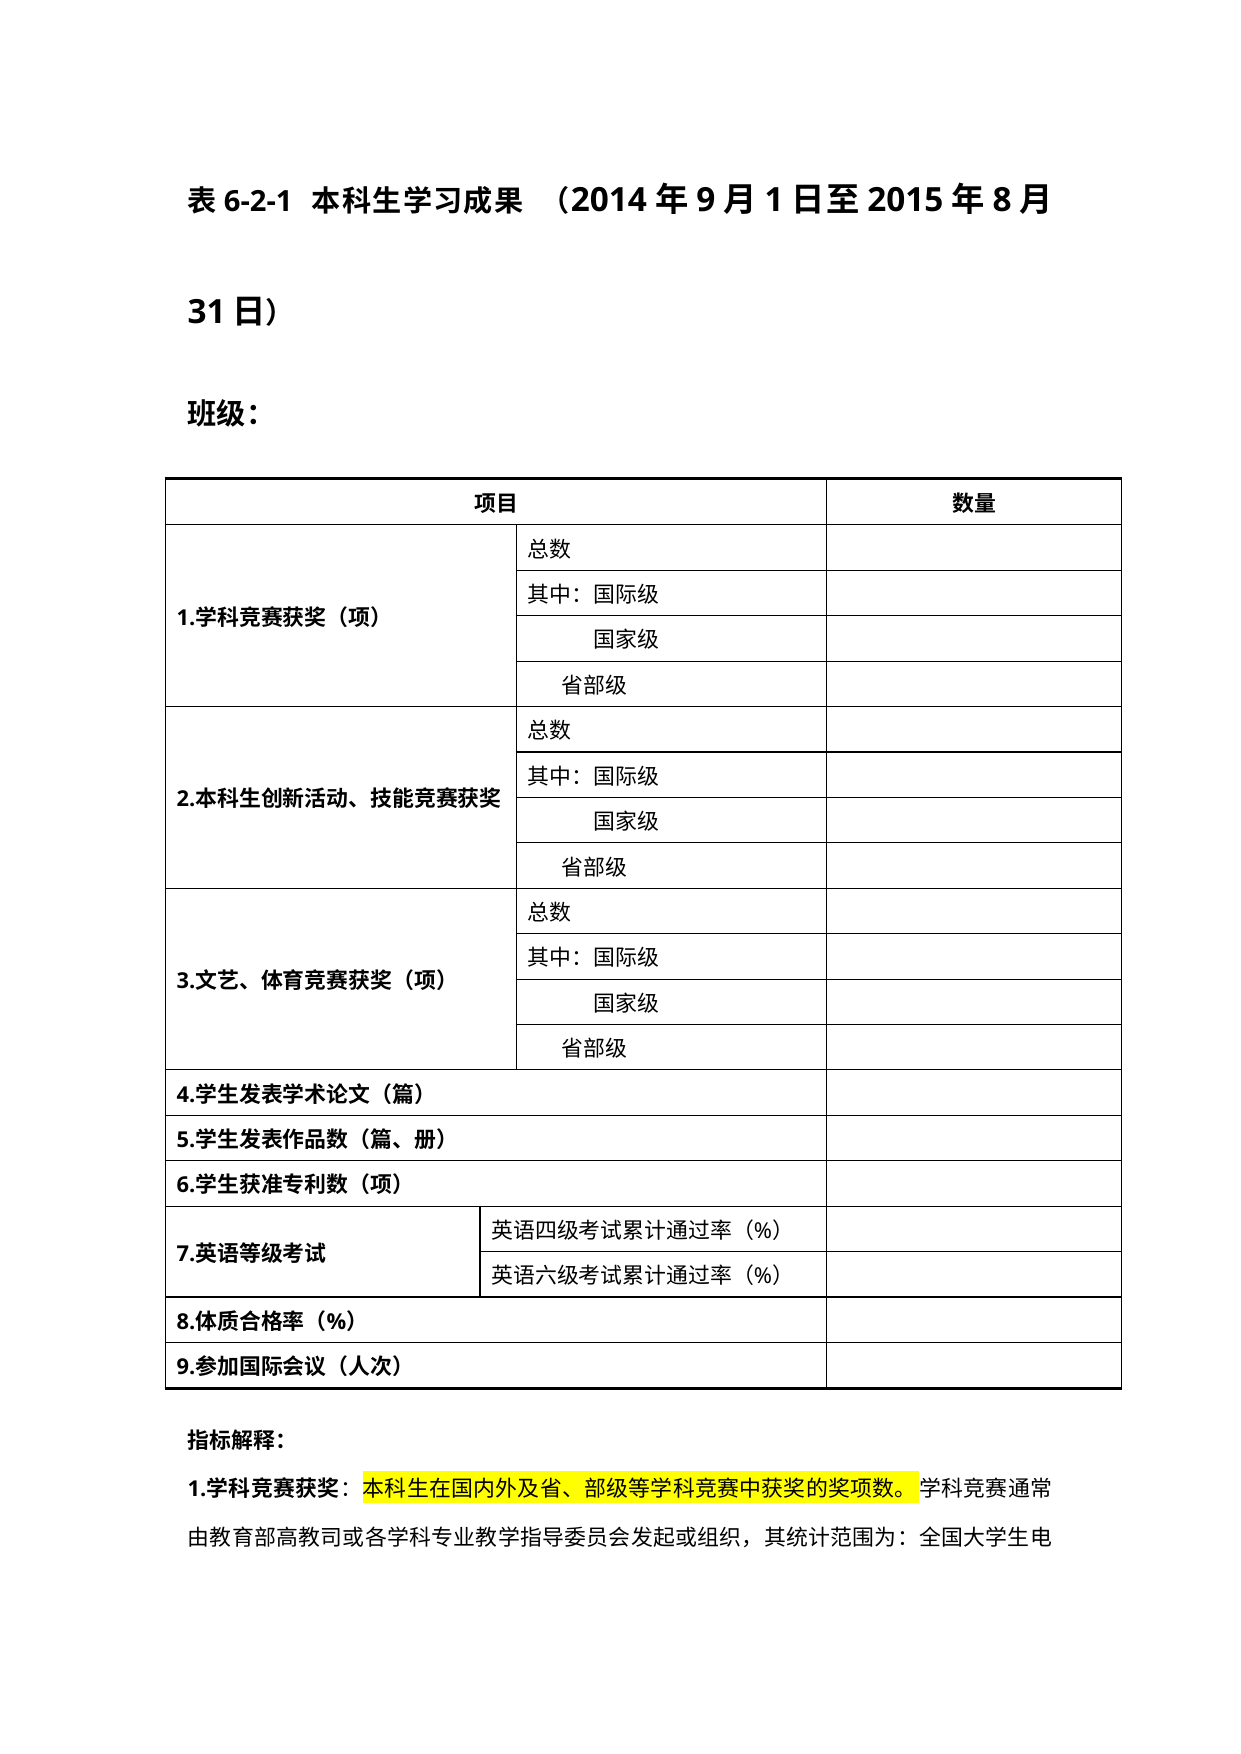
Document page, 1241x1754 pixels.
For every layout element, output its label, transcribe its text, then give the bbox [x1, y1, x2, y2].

table_cell 总数 [517, 707, 826, 751]
table_cell [827, 1252, 1121, 1296]
text 指标解释： [187, 1423, 1053, 1455]
table_cell 5.学生发表作品数（篇、册） [166, 1116, 826, 1160]
table_cell [827, 1116, 1121, 1160]
table_cell [827, 1343, 1121, 1387]
table_cell 其中：国际级 [517, 934, 826, 978]
table_cell 9.参加国际会议（人次） [166, 1343, 826, 1387]
table_cell [827, 843, 1121, 888]
subtitle 表6-2-1 本科生学习成果 （2014年9月1日至2015年8月31日） [187, 164, 1053, 341]
table_cell [827, 753, 1121, 797]
table_cell 3.文艺、体育竞赛获奖（项） [166, 889, 516, 1069]
table_cell [827, 571, 1121, 615]
table_cell [827, 525, 1121, 570]
subtitle 班级： [187, 379, 1053, 444]
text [187, 1471, 1053, 1552]
table_cell 8.体质合格率（%） [166, 1298, 826, 1342]
table_cell 英语四级考试累计通过率（%） [481, 1207, 826, 1251]
table_cell 2.本科生创新活动、技能竞赛获奖 [166, 707, 516, 888]
table_cell 总数 [517, 525, 826, 570]
table_cell 1.学科竞赛获奖（项） [166, 525, 516, 706]
table_cell [827, 1070, 1121, 1115]
table_cell 省部级 [517, 1025, 826, 1069]
table_cell 6.学生获准专利数（项） [166, 1161, 826, 1206]
table_cell [827, 889, 1121, 933]
table_cell [827, 662, 1121, 706]
table_cell 省部级 [517, 662, 826, 706]
table_cell [827, 980, 1121, 1024]
table_cell [827, 934, 1121, 978]
table_cell 4.学生发表学术论文（篇） [166, 1070, 826, 1115]
table_cell [827, 1207, 1121, 1251]
table_cell [827, 1161, 1121, 1206]
table_cell 其中：国际级 [517, 753, 826, 797]
table_cell [827, 798, 1121, 842]
table_cell 7.英语等级考试 [166, 1207, 479, 1296]
table_cell [827, 616, 1121, 661]
table_header 项目 [166, 480, 826, 524]
table_cell 英语六级考试累计通过率（%） [481, 1252, 826, 1296]
table_cell 其中：国际级 [517, 571, 826, 615]
table_cell 省部级 [517, 843, 826, 888]
table_cell 国家级 [517, 798, 826, 842]
table_cell [827, 1298, 1121, 1342]
table_cell 国家级 [517, 980, 826, 1024]
table_header 数量 [827, 480, 1121, 524]
table_cell 国家级 [517, 616, 826, 661]
table_cell [827, 707, 1121, 751]
table_cell 总数 [517, 889, 826, 933]
table_cell [827, 1025, 1121, 1069]
